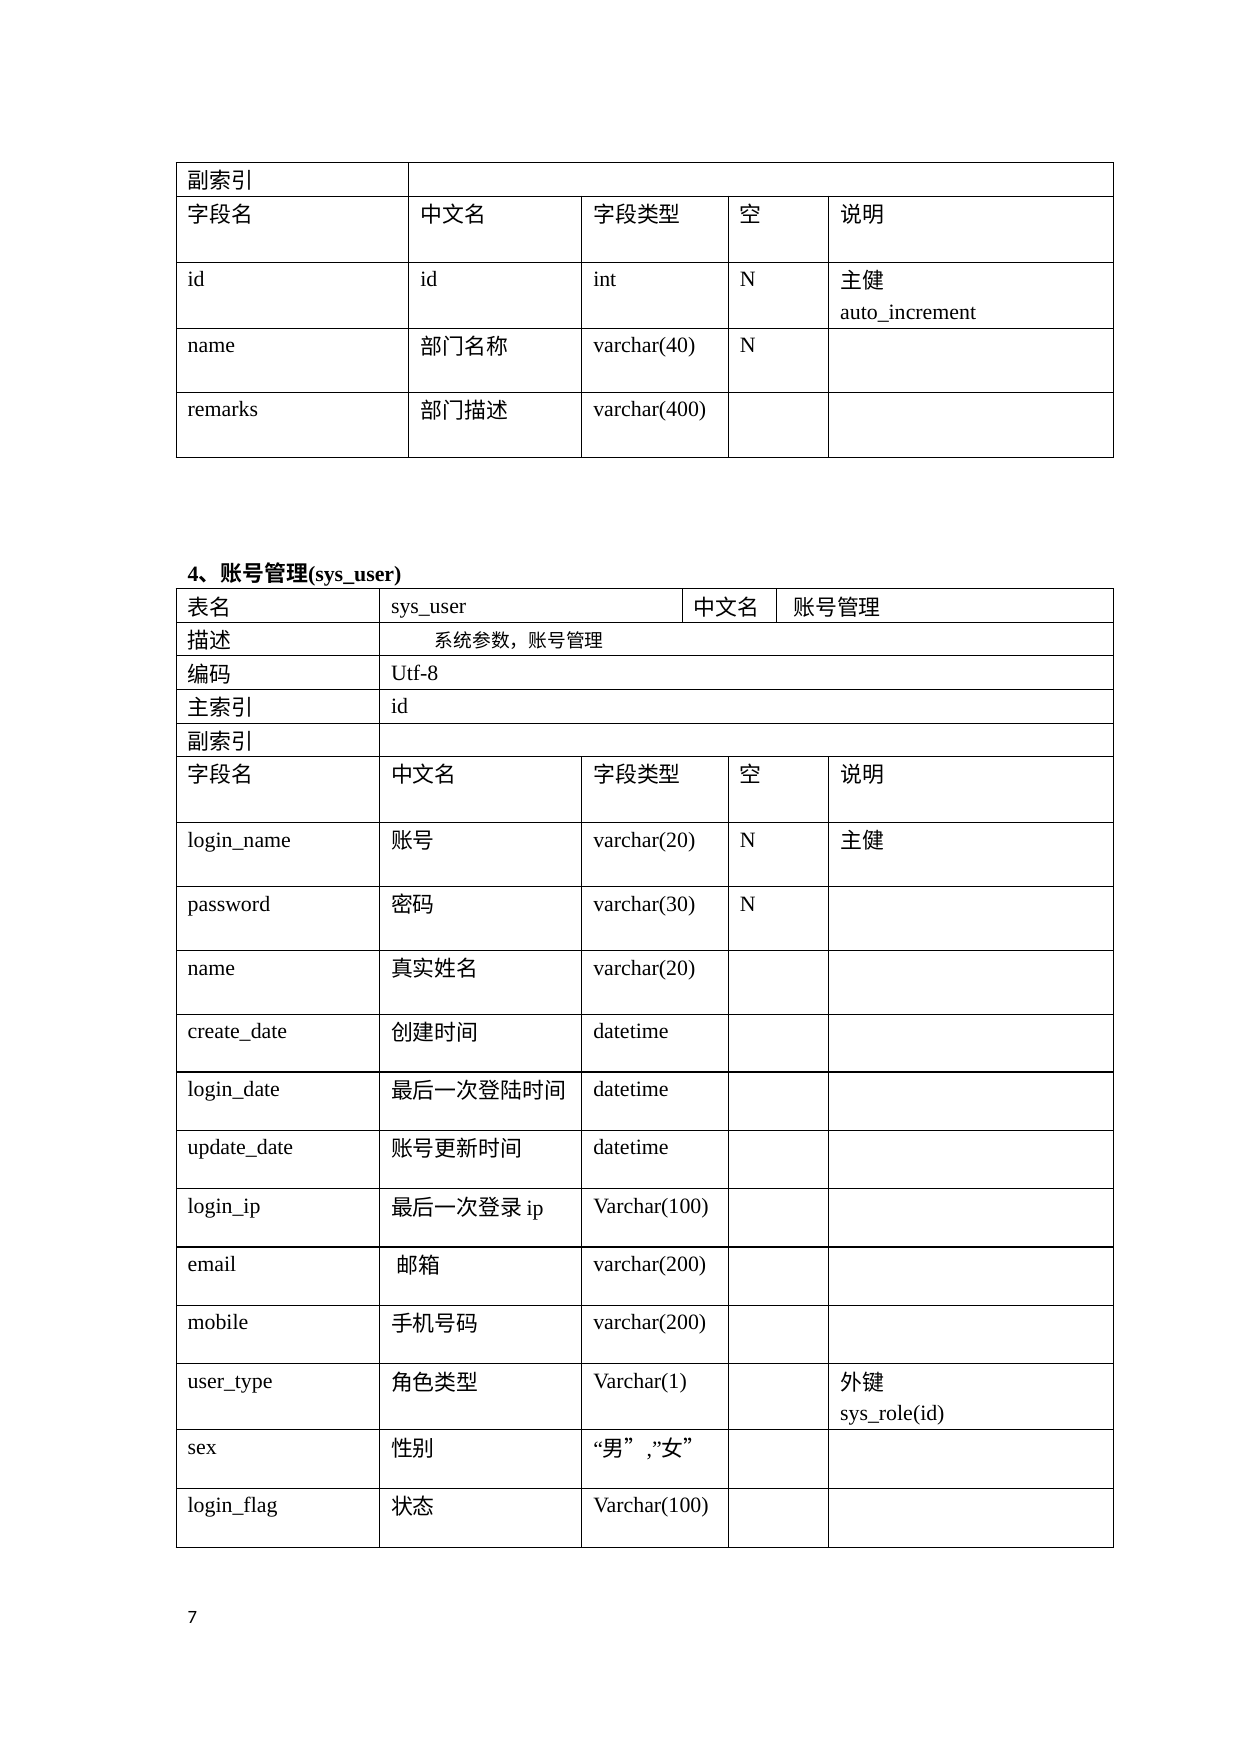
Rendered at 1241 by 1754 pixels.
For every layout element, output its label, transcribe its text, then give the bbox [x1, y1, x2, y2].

table_cell 状态 [380, 1489, 581, 1547]
table_cell 字段类型 [582, 757, 728, 822]
table_cell datetime [582, 1015, 728, 1071]
table_cell update_date [177, 1131, 379, 1188]
table_cell 中文名 [409, 197, 581, 262]
table_cell varchar(200) [582, 1248, 728, 1305]
table_cell [829, 887, 1113, 950]
table_cell 主健 auto_increment [829, 263, 1113, 328]
table_cell 性别 [380, 1430, 581, 1487]
table_cell 外键 sys_role(id) [829, 1364, 1113, 1429]
table_cell [729, 1364, 828, 1429]
table_cell 中文名 [380, 757, 581, 822]
table_cell sex [177, 1430, 379, 1487]
table_cell [829, 1073, 1113, 1130]
table_cell 说明 [829, 197, 1113, 262]
table_cell 系统参数，账号管理 [380, 623, 1113, 655]
table_cell varchar(40) [582, 329, 728, 392]
table_cell [729, 951, 828, 1014]
table_cell [729, 1489, 828, 1547]
table_cell 编码 [177, 656, 379, 689]
table_cell [829, 1306, 1113, 1363]
table_cell [829, 1189, 1113, 1246]
table_cell [729, 393, 828, 457]
table_cell N [729, 887, 828, 950]
table_cell email [177, 1248, 379, 1305]
table_cell [829, 329, 1113, 392]
table_cell [829, 1131, 1113, 1188]
table_cell login_name [177, 823, 379, 886]
table_cell [829, 1248, 1113, 1305]
table_cell 真实姓名 [380, 951, 581, 1014]
table_header 账号管理 [777, 589, 1113, 622]
table_cell [829, 1430, 1113, 1487]
table_cell create_date [177, 1015, 379, 1071]
table_cell 手机号码 [380, 1306, 581, 1363]
table_cell 字段名 [177, 197, 408, 262]
table_cell [729, 1430, 828, 1487]
table_cell “男”,”女” [582, 1430, 728, 1487]
table_cell varchar(20) [582, 823, 728, 886]
table_cell 描述 [177, 623, 379, 655]
table_cell N [729, 263, 828, 328]
table_cell 说明 [829, 757, 1113, 822]
table_cell login_flag [177, 1489, 379, 1547]
table_cell datetime [582, 1131, 728, 1188]
table_cell [409, 163, 1113, 196]
table_cell varchar(200) [582, 1306, 728, 1363]
table_cell 部门描述 [409, 393, 581, 457]
table_cell 空 [729, 197, 828, 262]
table_cell [729, 1189, 828, 1246]
table_cell id [409, 263, 581, 328]
table_cell int [582, 263, 728, 328]
table_cell [829, 393, 1113, 457]
text 4、账号管理(sys_user) [187, 556, 1053, 588]
table_cell [729, 1306, 828, 1363]
table_header 表名 [177, 589, 379, 622]
table_cell 字段类型 [582, 197, 728, 262]
table_header 中文名 [683, 589, 776, 622]
table_cell 创建时间 [380, 1015, 581, 1071]
table_cell 部门名称 [409, 329, 581, 392]
table_cell 最后一次登录ip [380, 1189, 581, 1246]
table_cell 主索引 [177, 690, 379, 722]
table_cell id [380, 690, 1113, 722]
table_cell 密码 [380, 887, 581, 950]
table_cell mobile [177, 1306, 379, 1363]
table_cell name [177, 329, 408, 392]
table_cell varchar(30) [582, 887, 728, 950]
table_cell [729, 1248, 828, 1305]
table_cell varchar(20) [582, 951, 728, 1014]
table_cell N [729, 823, 828, 886]
table_cell 角色类型 [380, 1364, 581, 1429]
table_cell N [729, 329, 828, 392]
table_cell varchar(400) [582, 393, 728, 457]
table_cell 字段名 [177, 757, 379, 822]
table_cell 最后一次登陆时间 [380, 1073, 581, 1130]
table_cell [729, 1073, 828, 1130]
table_cell [729, 1131, 828, 1188]
table_cell 账号 [380, 823, 581, 886]
table_header sys_user [380, 589, 682, 622]
table_cell 邮箱 [380, 1248, 581, 1305]
table_cell remarks [177, 393, 408, 457]
table_cell name [177, 951, 379, 1014]
table_cell Varchar(100) [582, 1489, 728, 1547]
table_cell [829, 951, 1113, 1014]
table_cell Varchar(1) [582, 1364, 728, 1429]
table_cell user_type [177, 1364, 379, 1429]
table_cell password [177, 887, 379, 950]
table_cell 主健 [829, 823, 1113, 886]
table_cell 副索引 [177, 163, 408, 196]
table_cell [829, 1015, 1113, 1071]
table_cell [829, 1489, 1113, 1547]
table_cell [380, 724, 1113, 756]
table_cell login_date [177, 1073, 379, 1130]
table_cell 空 [729, 757, 828, 822]
table_cell [729, 1015, 828, 1071]
table_cell 账号更新时间 [380, 1131, 581, 1188]
table_cell id [177, 263, 408, 328]
table_cell login_ip [177, 1189, 379, 1246]
table_cell Varchar(100) [582, 1189, 728, 1246]
table_cell Utf-8 [380, 656, 1113, 689]
table_cell datetime [582, 1073, 728, 1130]
table_cell 副索引 [177, 724, 379, 756]
